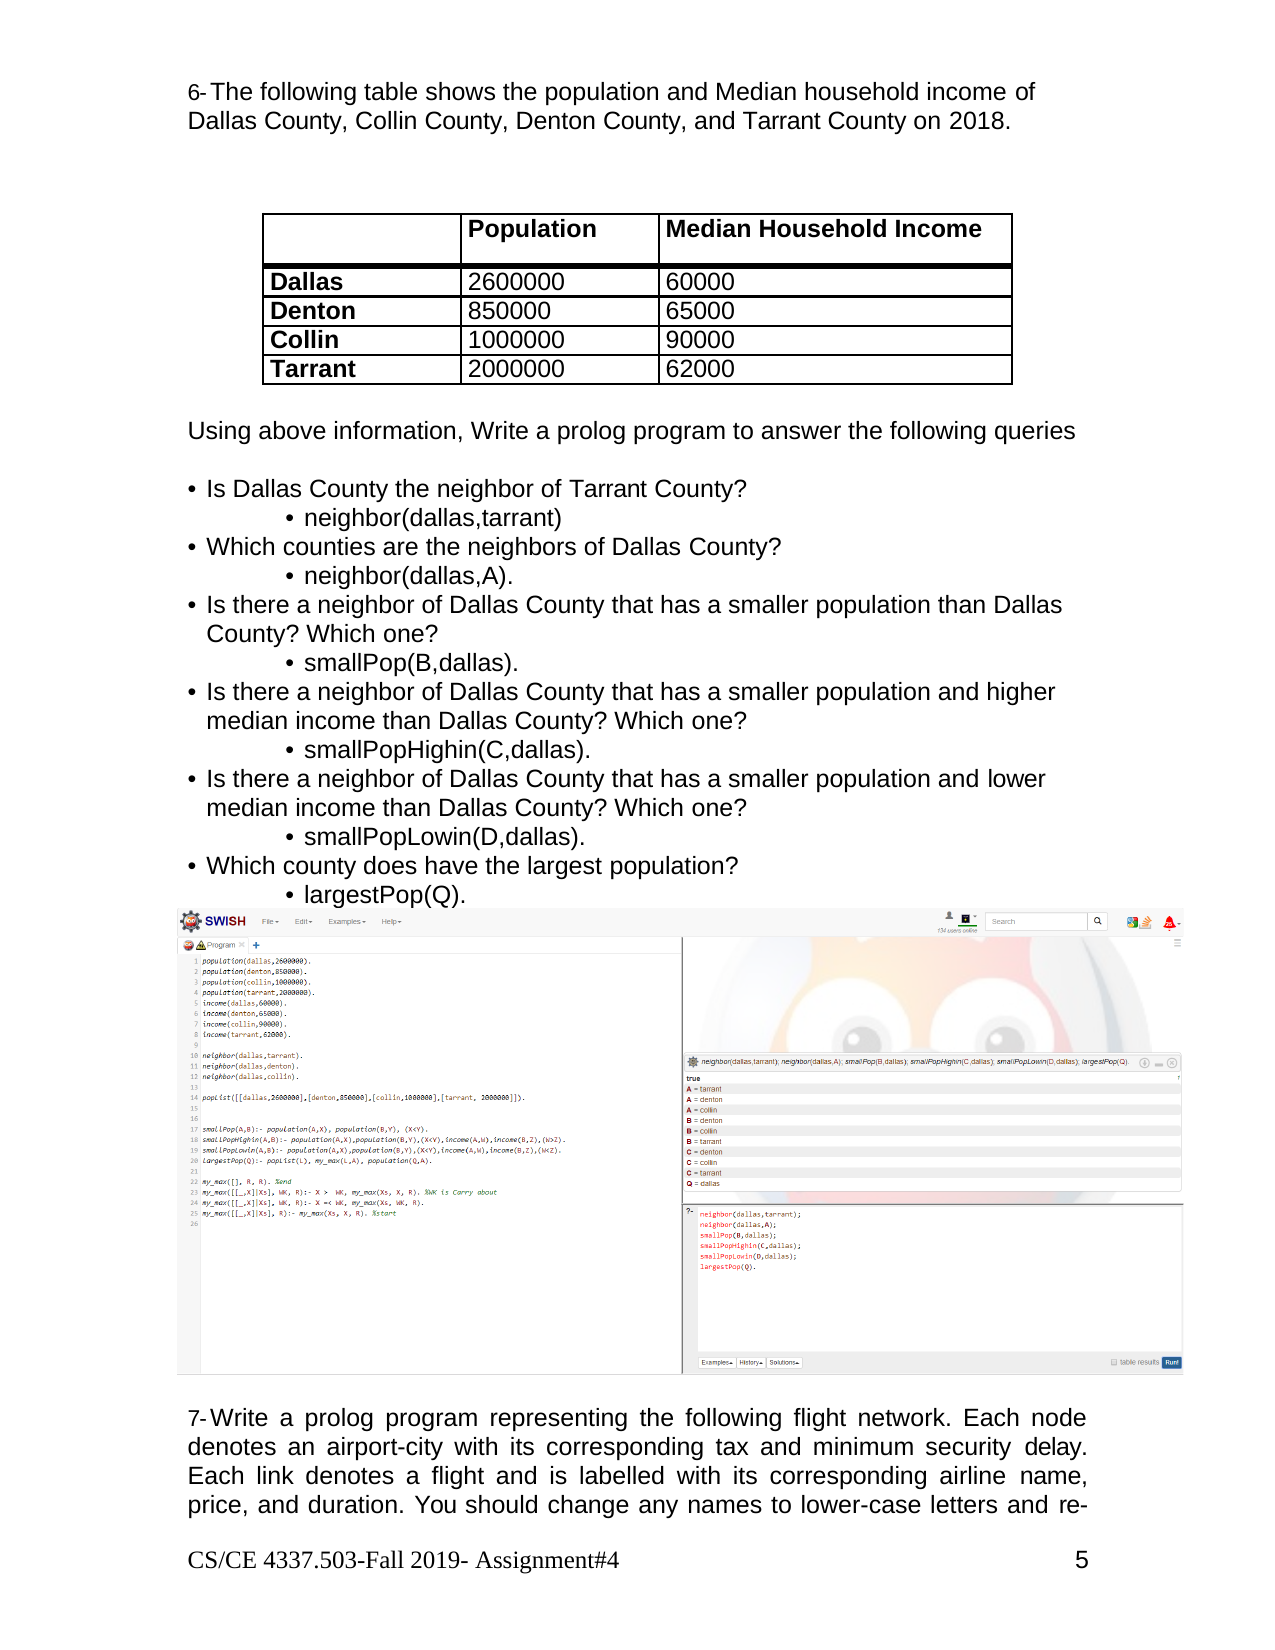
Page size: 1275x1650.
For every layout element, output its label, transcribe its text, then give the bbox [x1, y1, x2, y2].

table_cell Denton [264, 298, 460, 325]
table_cell 90000 [660, 327, 1011, 354]
table_cell 1000000 [462, 327, 658, 354]
list largestPop(Q). [285, 880, 1183, 908]
list Which counties are the neighbors of Dallas County? [187, 532, 1183, 561]
list Is Dallas County the neighbor of Tarrant County? [187, 474, 1183, 503]
table_cell Tarrant [264, 356, 460, 383]
list smallPopHighin(C,dallas). [285, 735, 1087, 764]
table_cell Collin [264, 327, 460, 354]
list neighbor(dallas,tarrant) [285, 503, 1183, 532]
table_header [264, 215, 460, 263]
text Using above information, Write a prolog program to answer the following queries [187, 416, 1183, 444]
list Which county does have the largest population? [187, 851, 1183, 880]
table_cell 850000 [462, 298, 658, 325]
table_cell 2600000 [462, 269, 658, 295]
picture [177, 908, 1184, 1376]
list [187, 1403, 1088, 1518]
list neighbor(dallas,A). [285, 561, 1183, 590]
table_cell 60000 [660, 269, 1011, 295]
list Is there a neighbor of Dallas County that has a smaller population than Dallas County? Which one? [187, 590, 1087, 648]
table_cell Dallas [264, 269, 460, 295]
table_cell 65000 [660, 298, 1011, 325]
table_header Median Household Income [660, 215, 1011, 263]
table_cell 62000 [660, 356, 1011, 383]
table_header Population [462, 215, 658, 263]
list Is there a neighbor of Dallas County that has a smaller population and higher median income than Dallas County? Which one? [187, 677, 1087, 735]
list smallPop(B,dallas). [285, 648, 1087, 677]
list The following table shows the population and Median household income of Dallas County, Collin County, Denton County, and Tarrant County on 2018. [187, 77, 1088, 134]
table_cell 2000000 [462, 356, 658, 383]
list smallPopLowin(D,dallas). [285, 822, 1087, 851]
list Is there a neighbor of Dallas County that has a smaller population and lower median income than Dallas County? Which one? [187, 764, 1087, 822]
